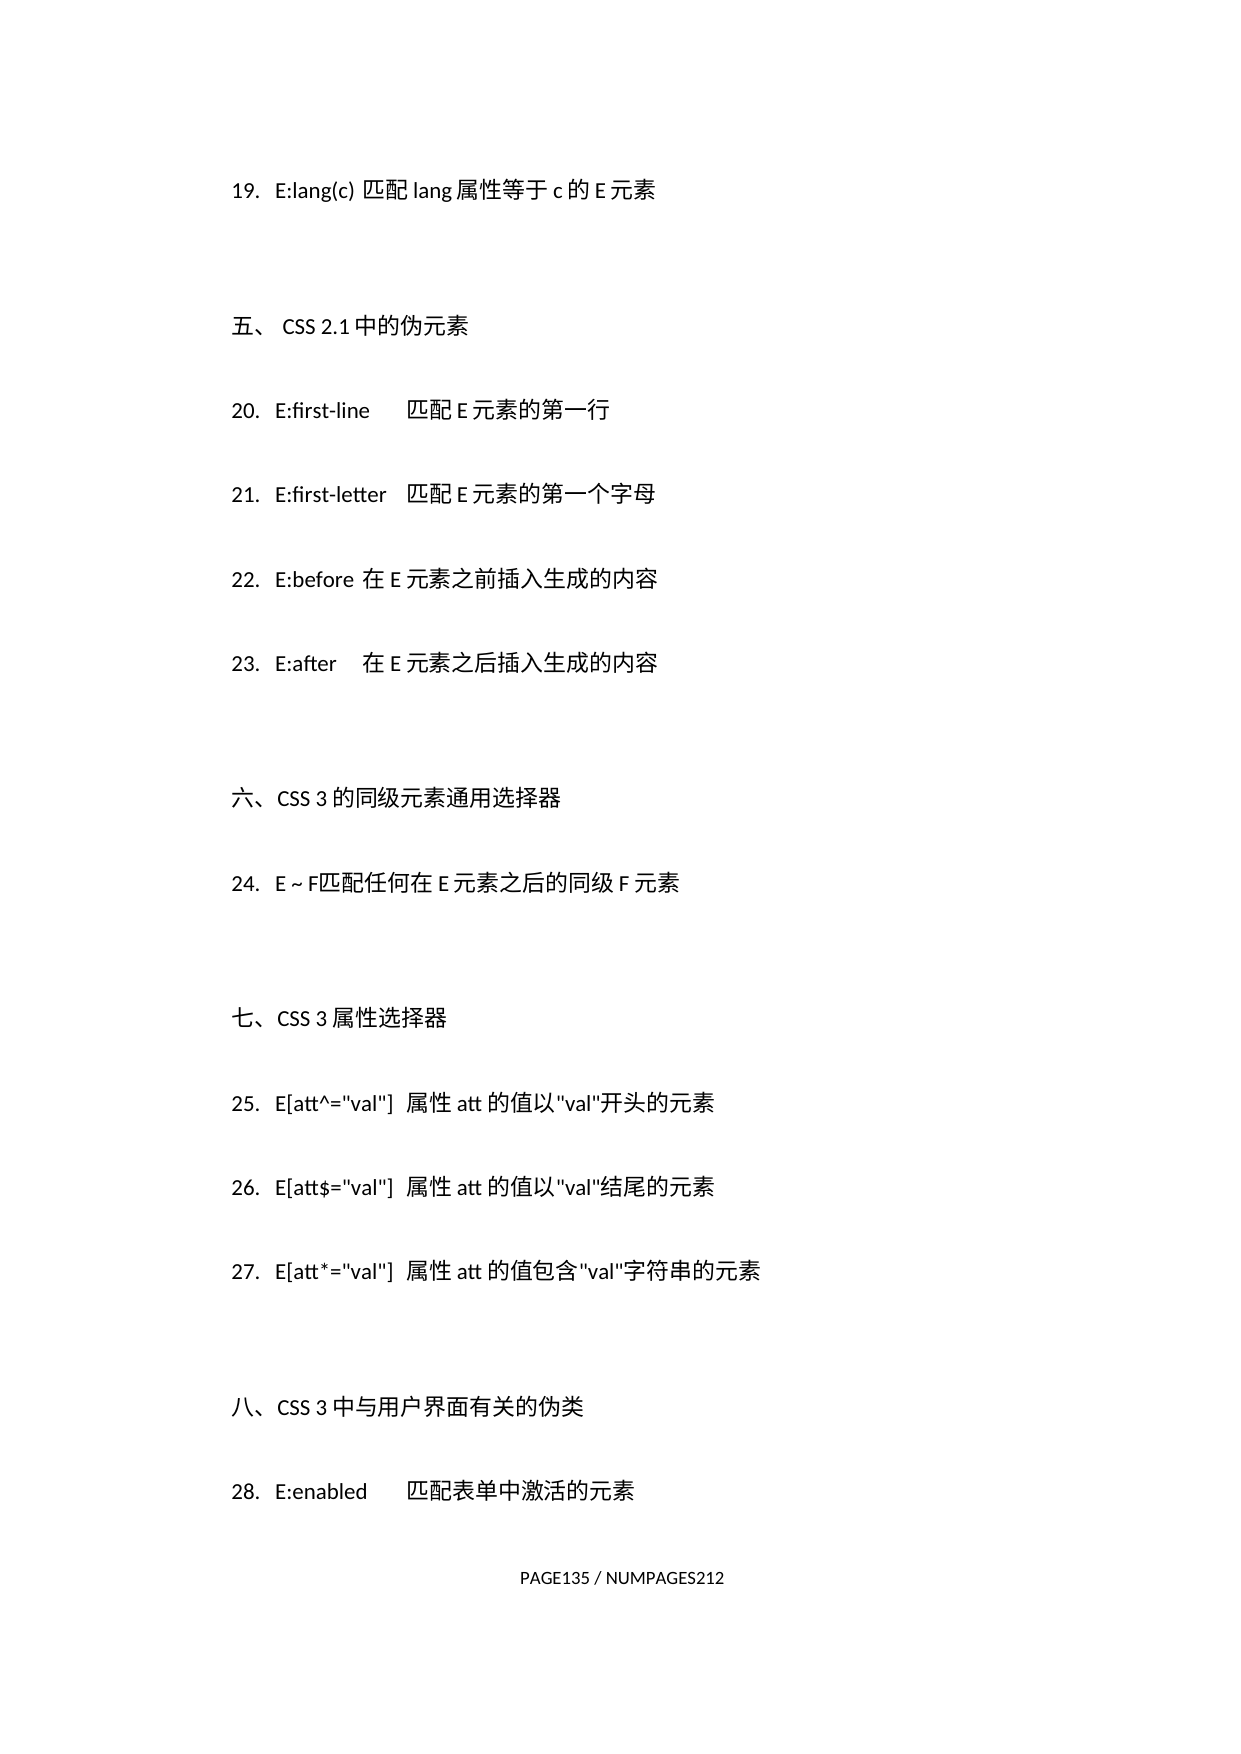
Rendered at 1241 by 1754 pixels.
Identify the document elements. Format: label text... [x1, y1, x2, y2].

text 24. E ~ F 匹配任何在E元素之后的同级F元素 [187, 849, 1053, 914]
text 五、 CSS 2.1中的伪元素 [187, 292, 1053, 357]
text 25. E[att^="val"] 属性att的值以"val"开头的元素 [187, 1069, 1053, 1134]
text 七、CSS 3 属性选择器 [187, 984, 1053, 1049]
text 28. E:enabled 匹配表单中激活的元素 [187, 1457, 1053, 1522]
text 八、CSS 3中与用户界面有关的伪类 [187, 1373, 1053, 1438]
text 26. E[att$="val"] 属性att的值以"val"结尾的元素 [187, 1153, 1053, 1218]
text 27. E[att*="val"] 属性att的值包含"val"字符串的元素 [187, 1237, 1053, 1302]
text 六、CSS 3的同级元素通用选择器 [187, 764, 1053, 829]
text 19. E:lang(c) 匹配lang属性等于c的E元素 [187, 156, 1053, 221]
text 20. E:first-line 匹配E元素的第一行 [187, 376, 1053, 441]
text 23. E:after 在E元素之后插入生成的内容 [187, 629, 1053, 694]
text 22. E:before 在E元素之前插入生成的内容 [187, 544, 1053, 609]
text 21. E:first-letter 匹配E元素的第一个字母 [187, 460, 1053, 525]
